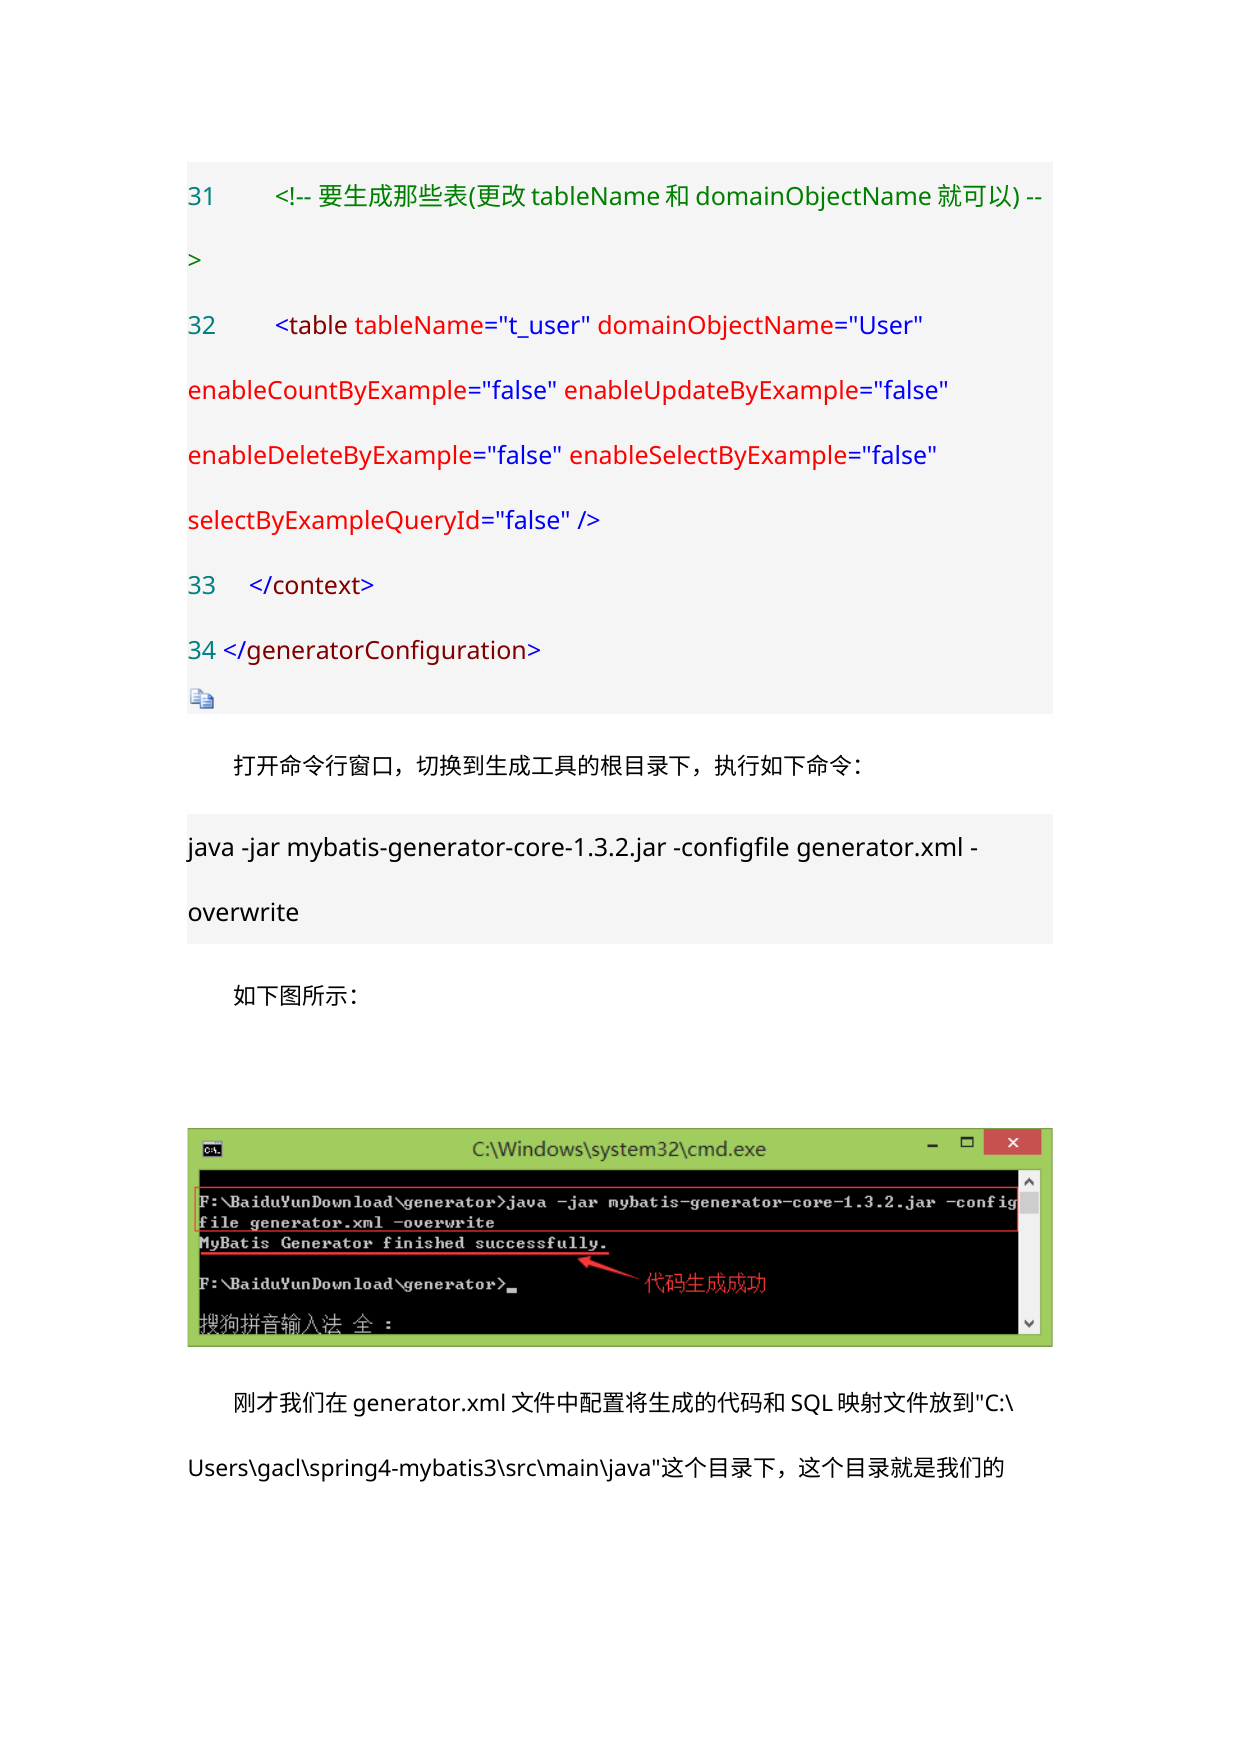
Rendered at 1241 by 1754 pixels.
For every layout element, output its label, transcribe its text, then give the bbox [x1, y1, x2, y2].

text java -jar mybatis-generator-core-1.3.2.jar -configfile generator.xml -overwrite [187, 814, 1053, 944]
text 打开命令行窗口，切换到生成工具的根目录下，执行如下命令： [187, 732, 1053, 797]
text 如下图所示： [187, 962, 1053, 1128]
picture [187, 682, 219, 714]
picture [187, 1128, 1053, 1347]
text 31 <!-- 要生成那些表(更改tableName和domainObjectName就可以) --> [187, 162, 1053, 292]
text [187, 1369, 1053, 1499]
text 32 <table tableName="t_user" domainObjectName="User" enableCountByExample="false" enableUpdateByExample="false" enableDeleteByExample="false" enableSelectByExample="false" selectByExampleQueryId="false" /> [187, 292, 1053, 552]
text 34 </generatorConfiguration> [187, 617, 1053, 682]
text 33 </context> [187, 552, 1053, 617]
